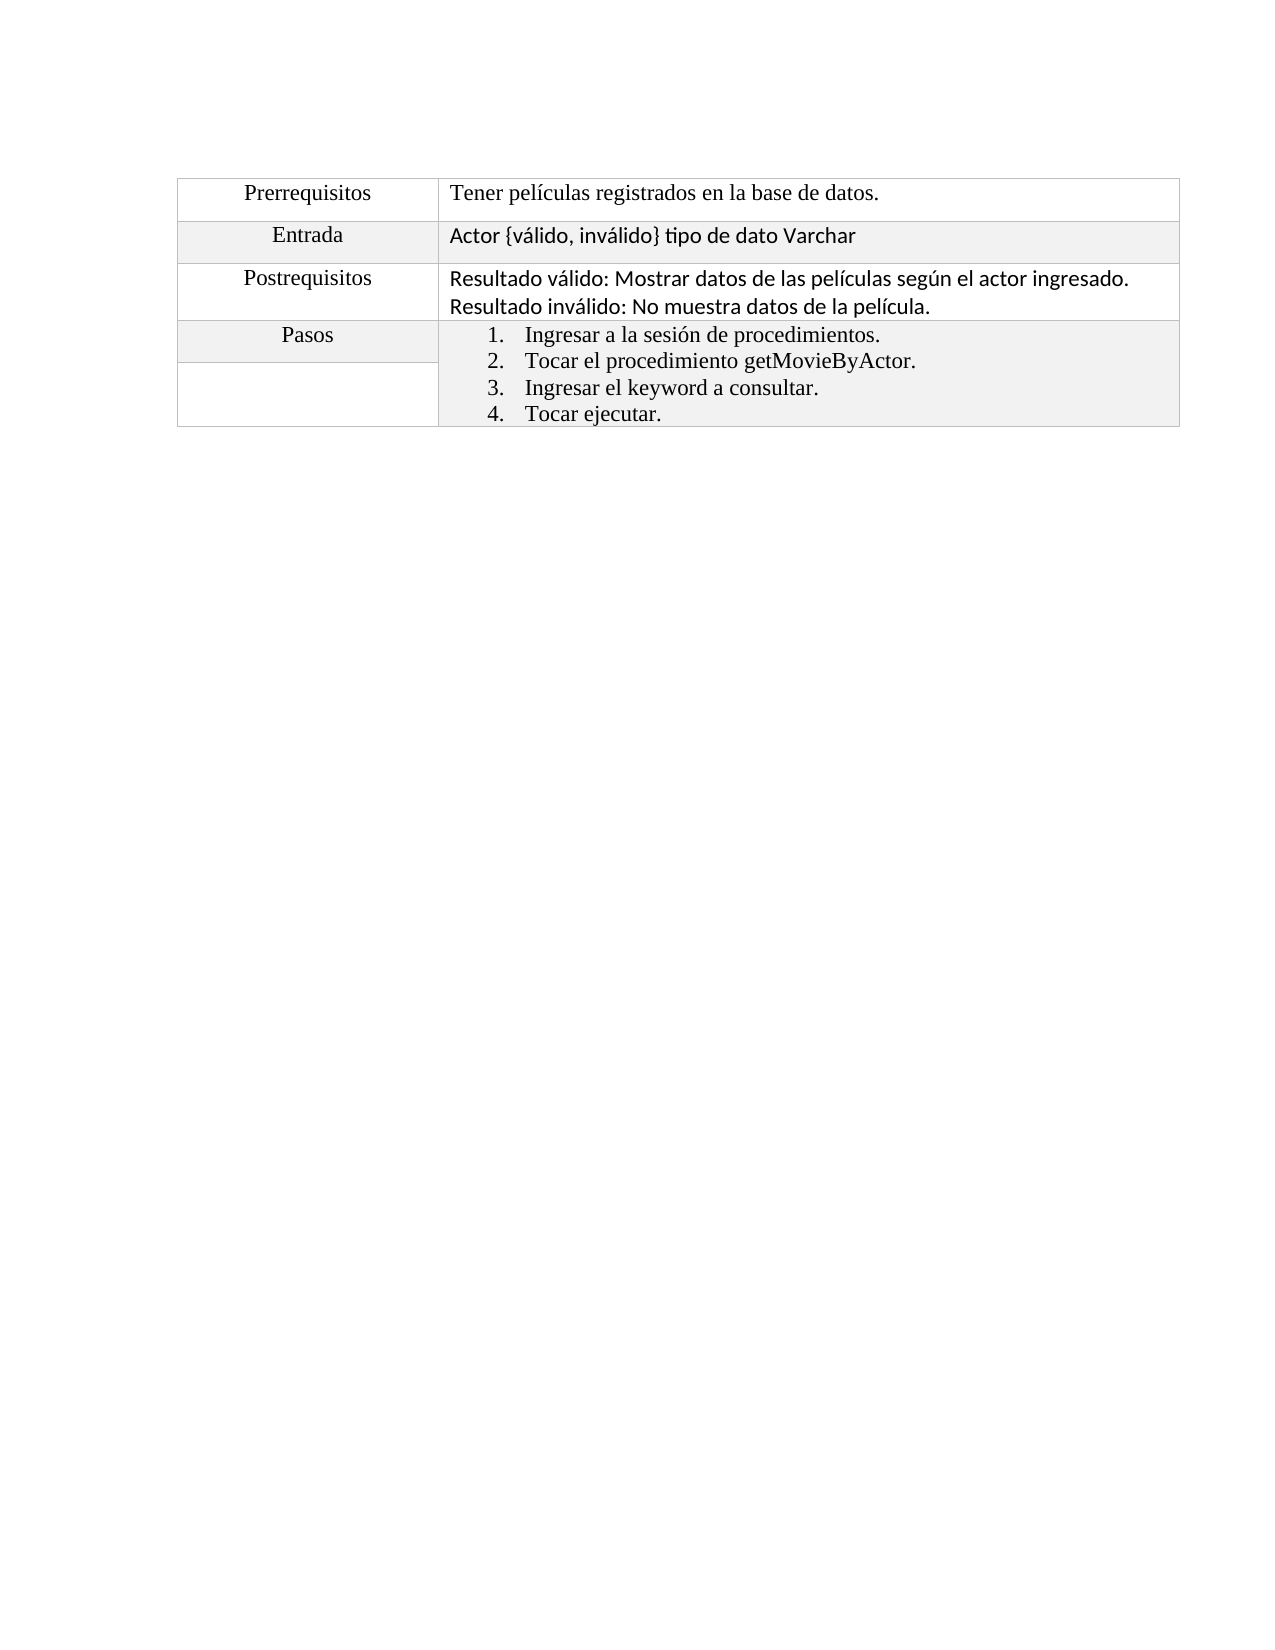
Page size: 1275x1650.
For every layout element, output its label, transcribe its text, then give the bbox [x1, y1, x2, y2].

table_cell Actor {válido, inválido} tipo de dato Varchar [439, 222, 1179, 263]
table_cell Entrada [178, 222, 438, 263]
table_cell Resultado válido: Mostrar datos de las películas según el actor ingresado. Resultado inválido: No muestra datos de la película. [439, 264, 1179, 320]
table_cell Tener películas registrados en la base de datos. [439, 179, 1179, 221]
table_cell [178, 363, 438, 426]
table_cell Postrequisitos [178, 264, 438, 320]
table_cell Pasos [178, 321, 438, 362]
table_cell Prerrequisitos [178, 179, 438, 221]
table_cell Ingresar a la sesión de procedimientos. Tocar el procedimiento getMovieByActor. Ingresar el keyword a consultar. Tocar ejecutar. [439, 321, 1179, 426]
